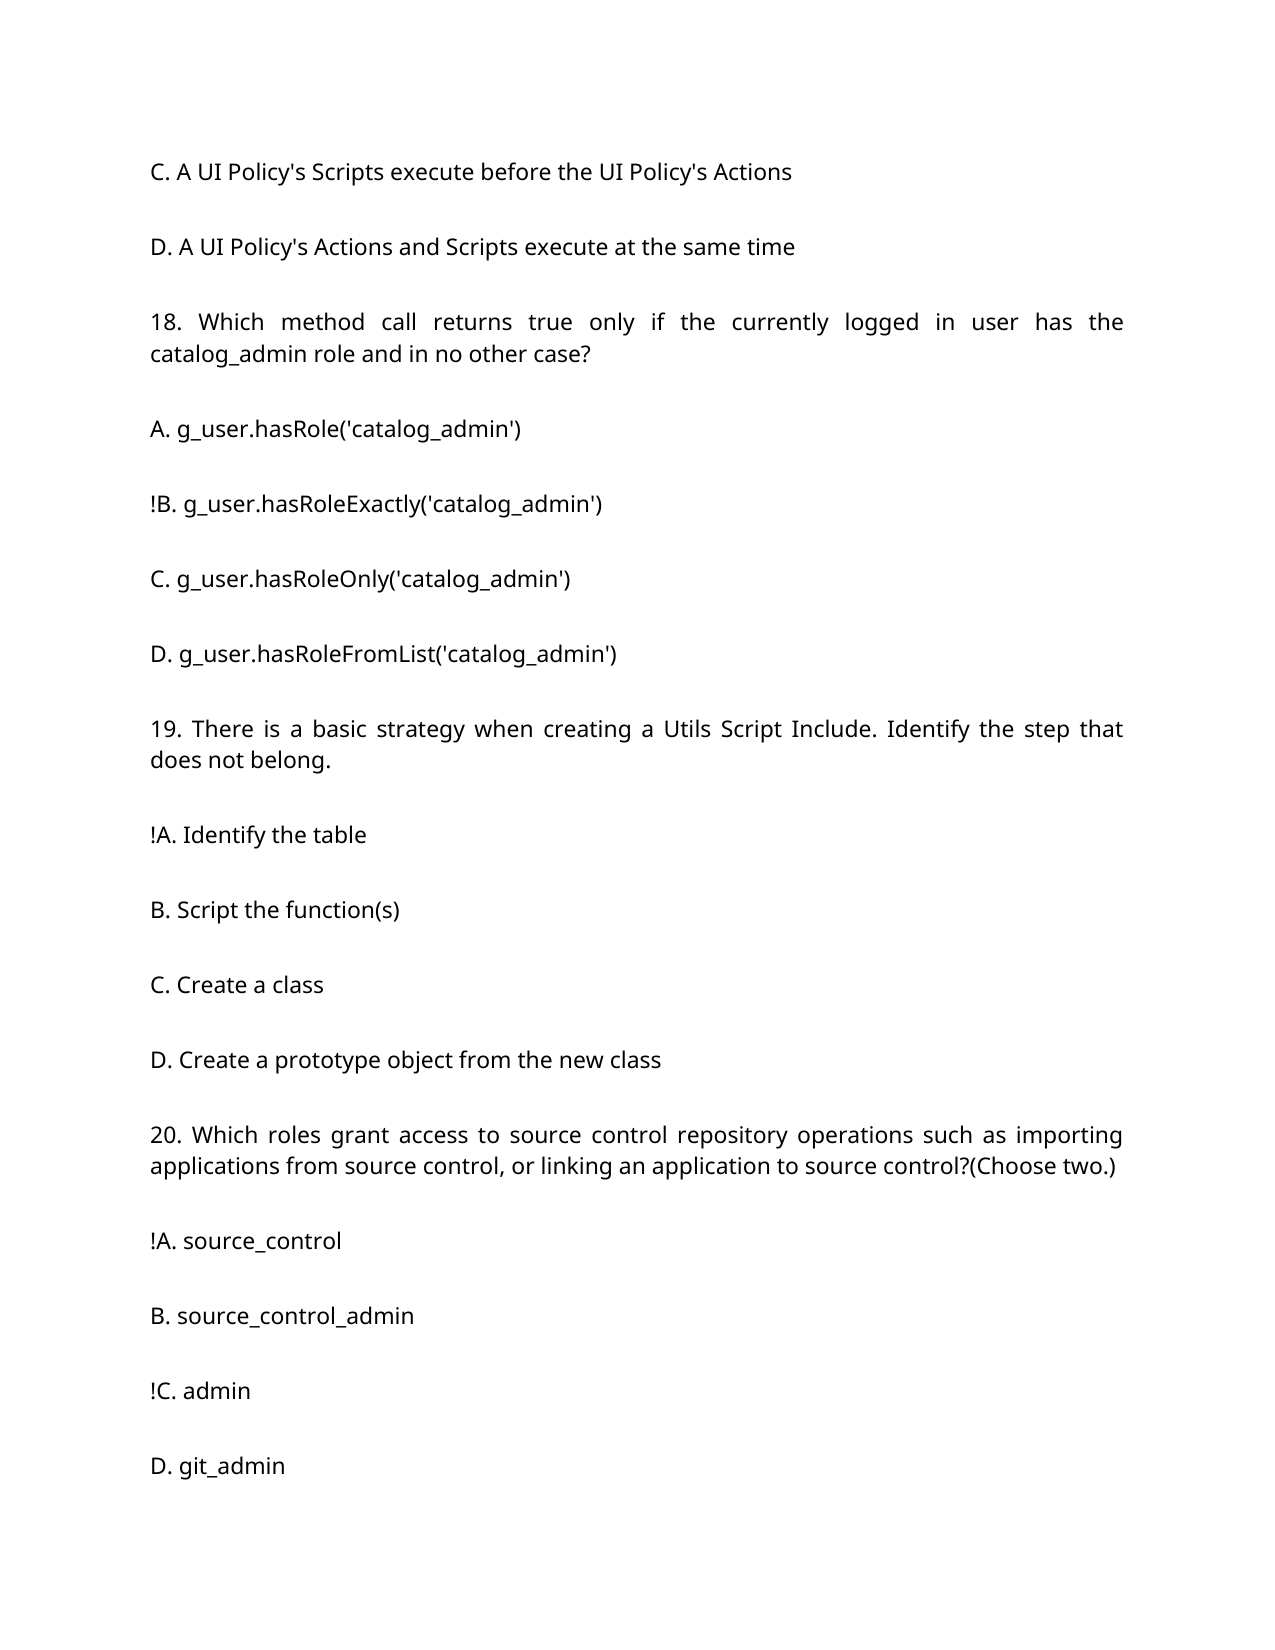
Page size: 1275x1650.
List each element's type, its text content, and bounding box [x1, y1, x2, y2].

text !A. Identify the table [150, 812, 1125, 856]
text A. g_user.hasRole('catalog_admin') [150, 406, 1125, 450]
text D. git_admin [150, 1444, 1125, 1487]
text D. Create a prototype object from the new class [150, 1037, 1125, 1081]
text C. A UI Policy's Scripts execute before the UI Policy's Actions [150, 150, 1125, 194]
text B. Script the function(s) [150, 887, 1125, 931]
text !C. admin [150, 1369, 1125, 1412]
text !A. source_control [150, 1219, 1125, 1262]
text !B. g_user.hasRoleExactly('catalog_admin') [150, 481, 1125, 525]
text C. Create a class [150, 962, 1125, 1006]
text C. g_user.hasRoleOnly('catalog_admin') [150, 556, 1125, 600]
text D. g_user.hasRoleFromList('catalog_admin') [150, 631, 1125, 675]
text 19. There is a basic strategy when creating a Utils Script Include. Identify the step that does not belong. [150, 706, 1125, 781]
text D. A UI Policy's Actions and Scripts execute at the same time [150, 225, 1125, 269]
text B. source_control_admin [150, 1294, 1125, 1337]
text 20. Which roles grant access to source control repository operations such as importing applications from source control, or linking an application to source control?(Choose two.) [150, 1112, 1125, 1187]
text 18. Which method call returns true only if the currently logged in user has the catalog_admin role and in no other case? [150, 300, 1125, 375]
